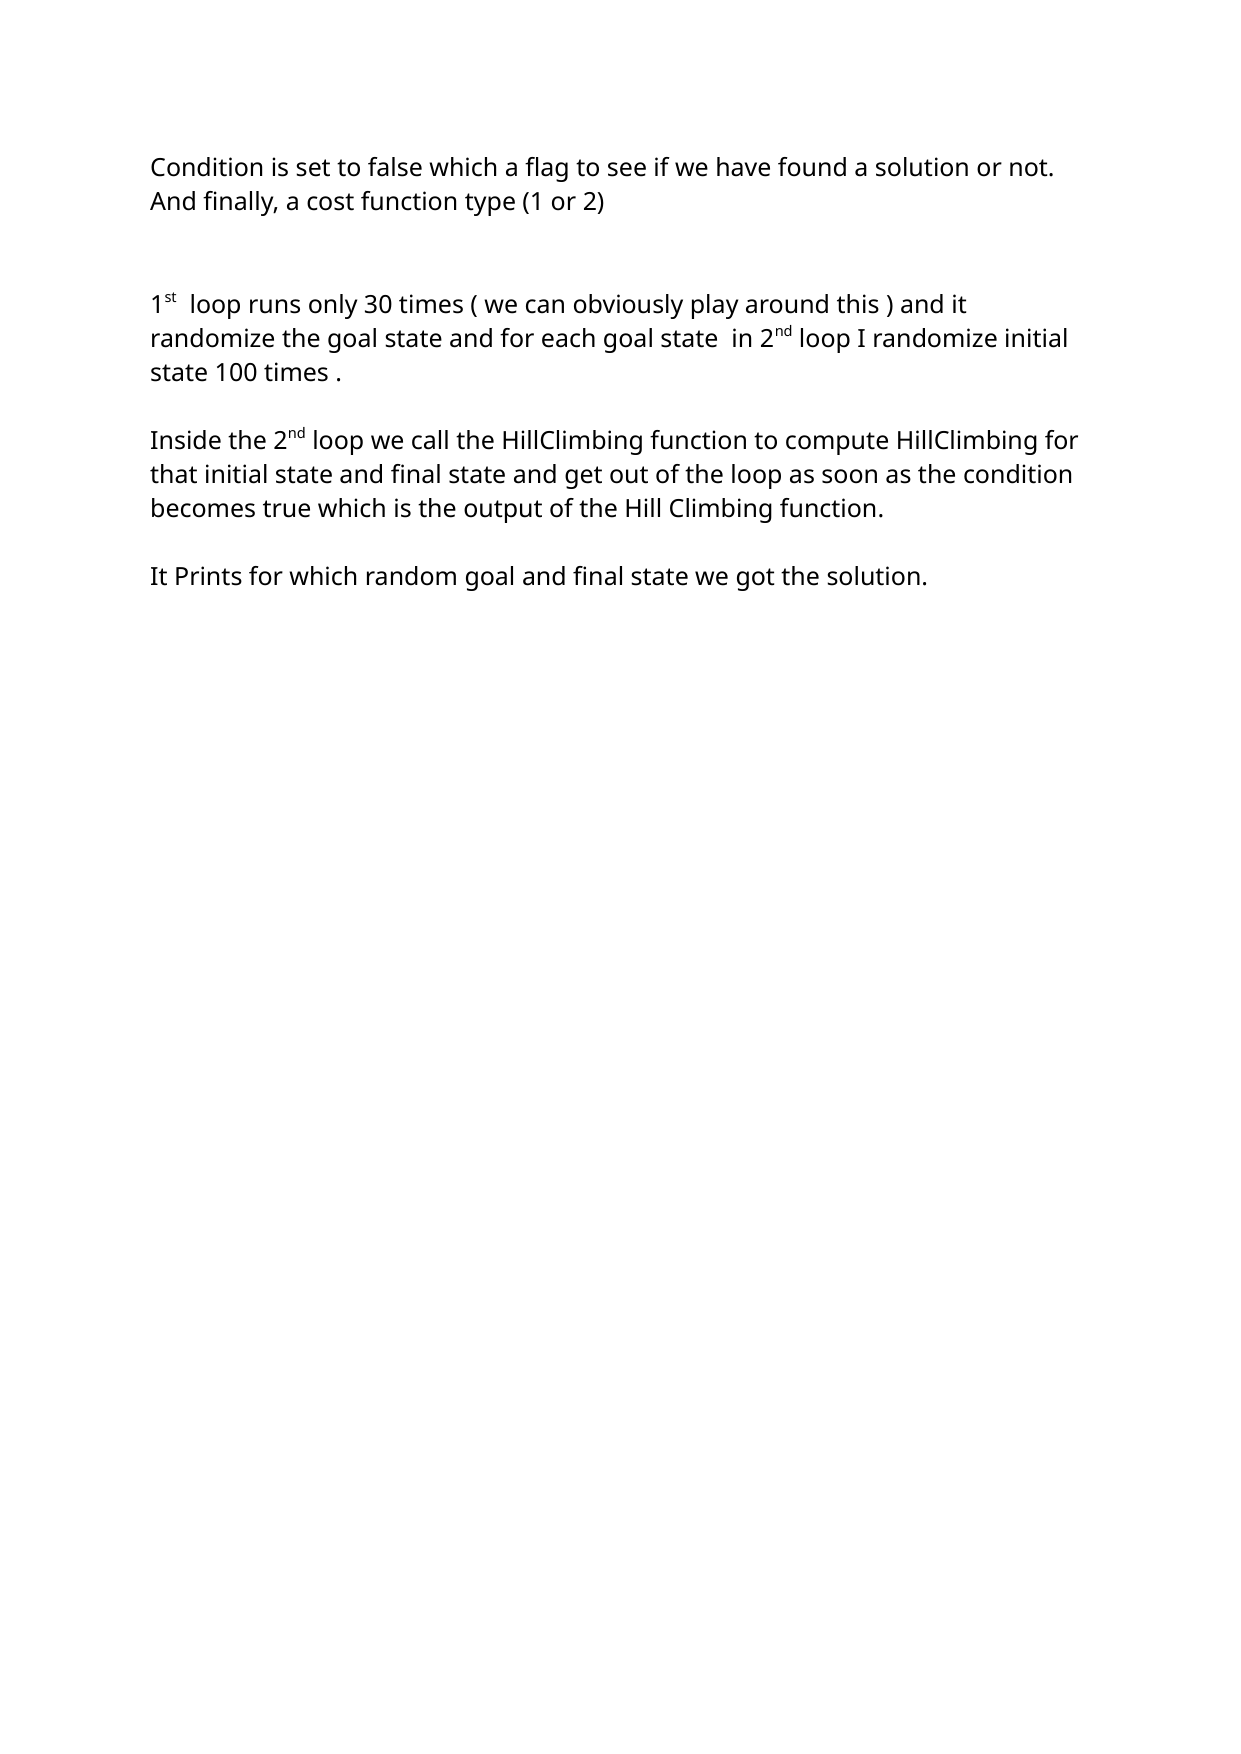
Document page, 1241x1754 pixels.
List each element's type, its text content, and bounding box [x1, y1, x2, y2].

text 1st loop runs only 30 times ( we can obviously play around this ) and it randomize the goal state and for each goal state in 2nd loop I randomize initial state 100 times . [150, 286, 1090, 388]
text It Prints for which random goal and final state we got the solution. [150, 559, 1090, 593]
text And finally, a cost function type (1 or 2) [150, 184, 1090, 218]
text Condition is set to false which a flag to see if we have found a solution or not. [150, 150, 1090, 184]
text Inside the 2nd loop we call the HillClimbing function to compute HillClimbing for that initial state and final state and get out of the loop as soon as the condition becomes true which is the output of the Hill Climbing function. [150, 422, 1090, 525]
